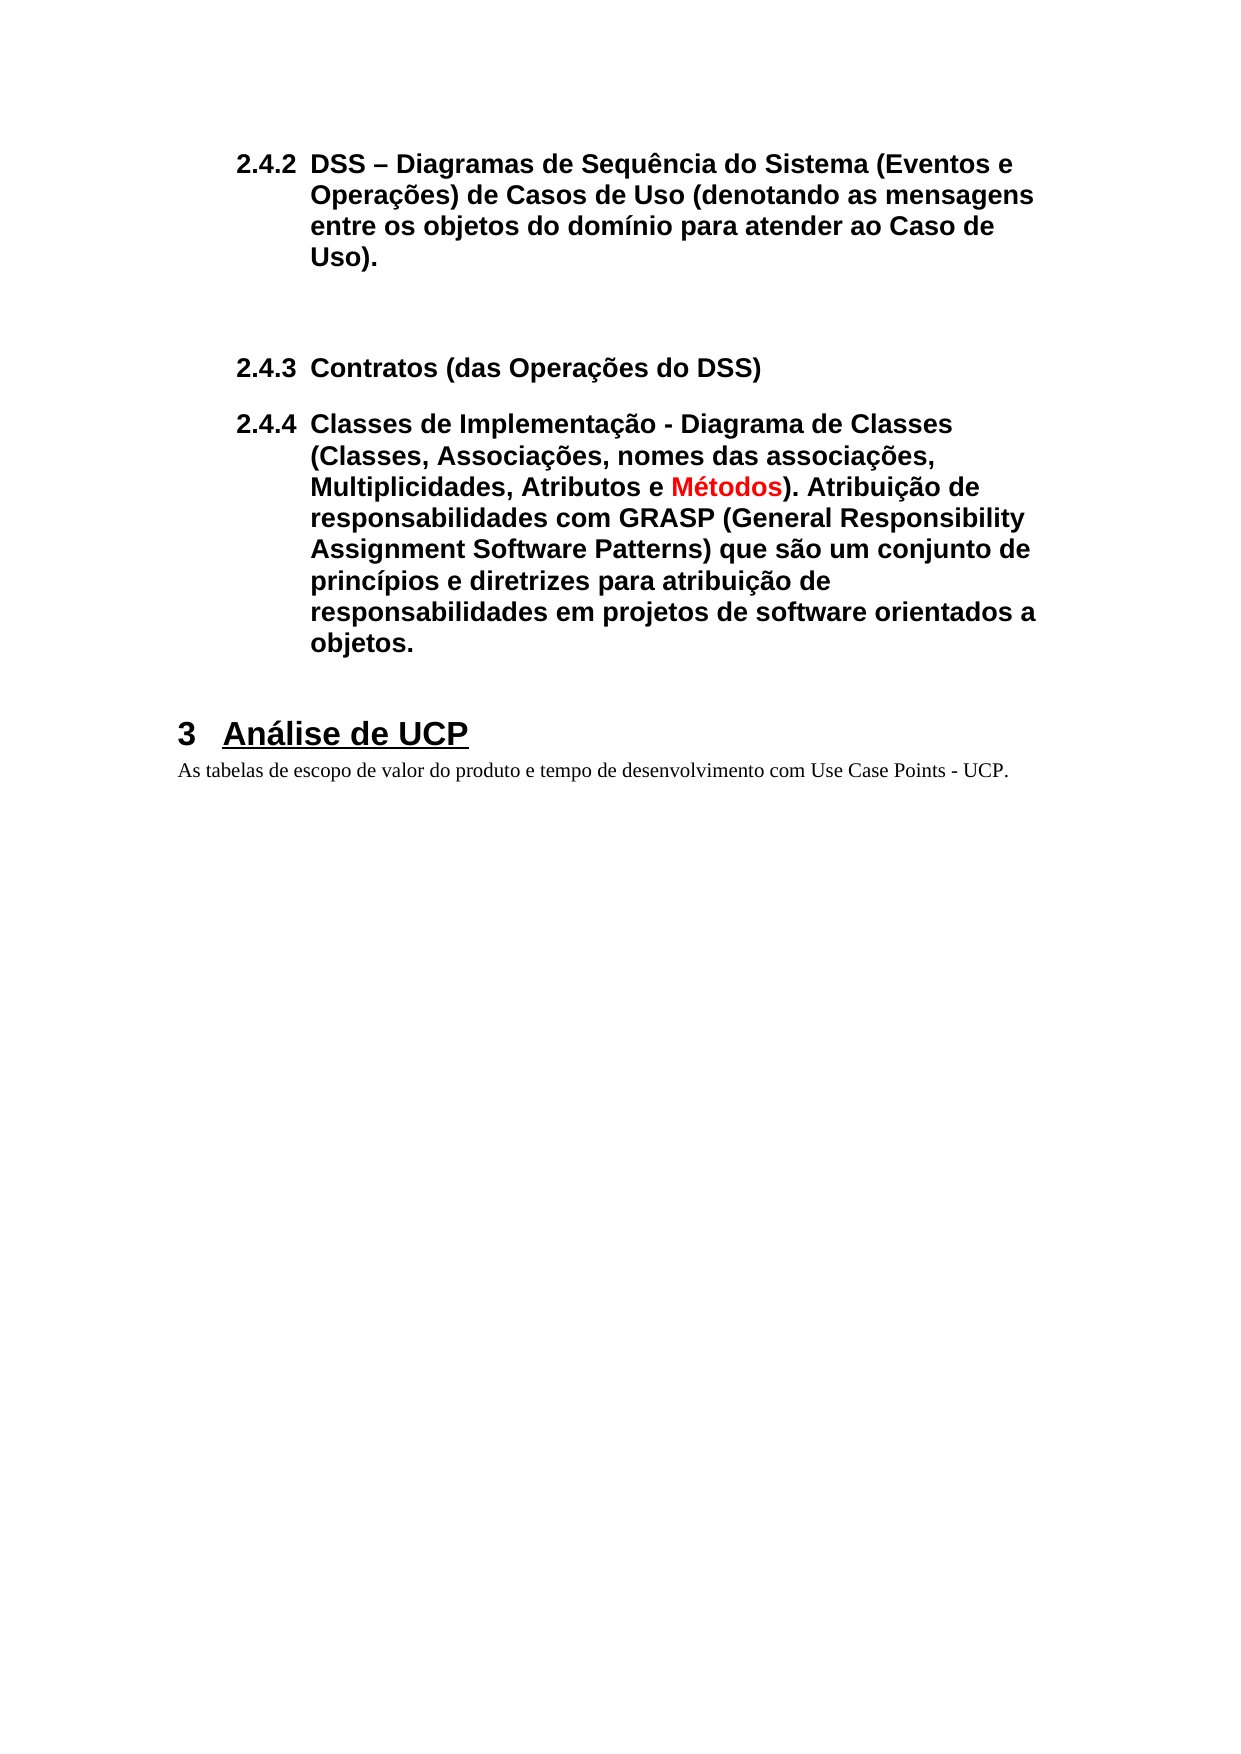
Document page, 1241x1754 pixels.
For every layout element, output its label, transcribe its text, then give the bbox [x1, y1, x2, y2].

subtitle Contratos (das Operações do DSS) [236, 352, 1063, 383]
subtitle DSS – Diagramas de Sequência do Sistema (Eventos e Operações) de Casos de Uso (denotando as mensagens entre os objetos do domínio para atender ao Caso de Uso). [236, 148, 1063, 273]
subtitle Análise de UCP [177, 713, 1063, 752]
subtitle Classes de Implementação - Diagrama de Classes (Classes, Associações, nomes das associações, Multiplicidades, Atributos e Métodos). Atribuição de responsabilidades com GRASP (General Responsibility Assignment Software Patterns) que são um conjunto de princípios e diretrizes para atribuição de responsabilidades em projetos de software orientados a objetos. [236, 408, 1063, 658]
text As tabelas de escopo de valor do produto e tempo de desenvolvimento com Use Case Points - UCP. [177, 758, 1063, 782]
